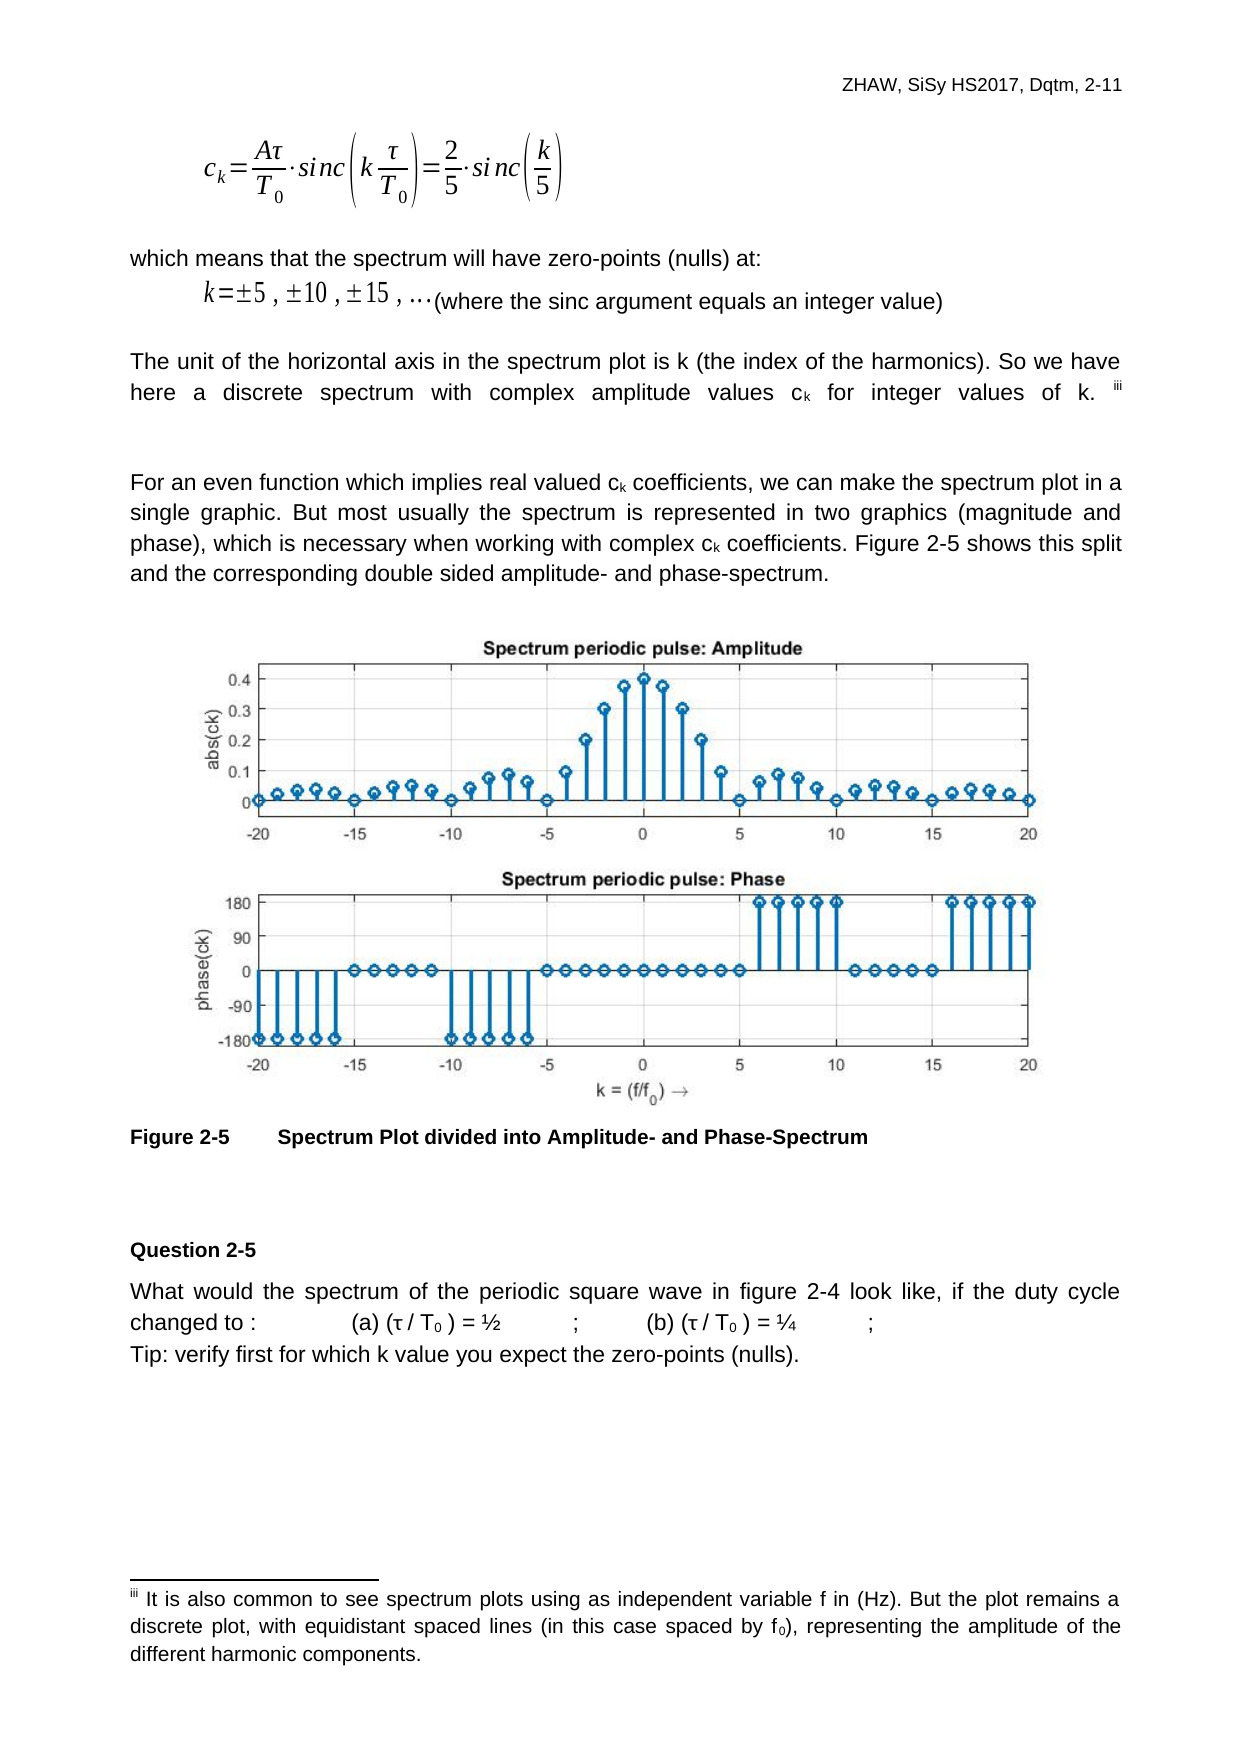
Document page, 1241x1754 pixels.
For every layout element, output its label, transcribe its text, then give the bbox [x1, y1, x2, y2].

text Question 2-5 [130, 1238, 1122, 1262]
text What would the spectrum of the periodic square wave in figure 2-4 look like, if the duty cycle changed to : (a) (τ / T0 ) = ½ ; (b) (τ / T0 ) = ¼ ; [130, 1278, 1122, 1337]
text For an even function which implies real valued ck coefficients, we can make the spectrum plot in a single graphic. But most usually the spectrum is represented in two graphics (magnitude and phase), which is necessary when working with complex ck coefficients. Figure 2-5 shows this split and the corresponding double sided amplitude- and phase-spectrum. [130, 469, 1122, 586]
text (where the sinc argument equals an integer value) [130, 275, 1122, 314]
text Figure 2-5 Spectrum Plot divided into Amplitude- and Phase-Spectrum [130, 1125, 1122, 1149]
text which means that the spectrum will have zero-points (nulls) at: [130, 245, 1122, 272]
text Tip: verify first for which k value you expect the zero-points (nulls). [130, 1341, 1122, 1367]
picture [129, 620, 1123, 1109]
text The unit of the horizontal axis in the spectrum plot is k (the index of the harmonics). So we have here a discrete spectrum with complex amplitude values ck for integer values of k. [130, 348, 1122, 435]
